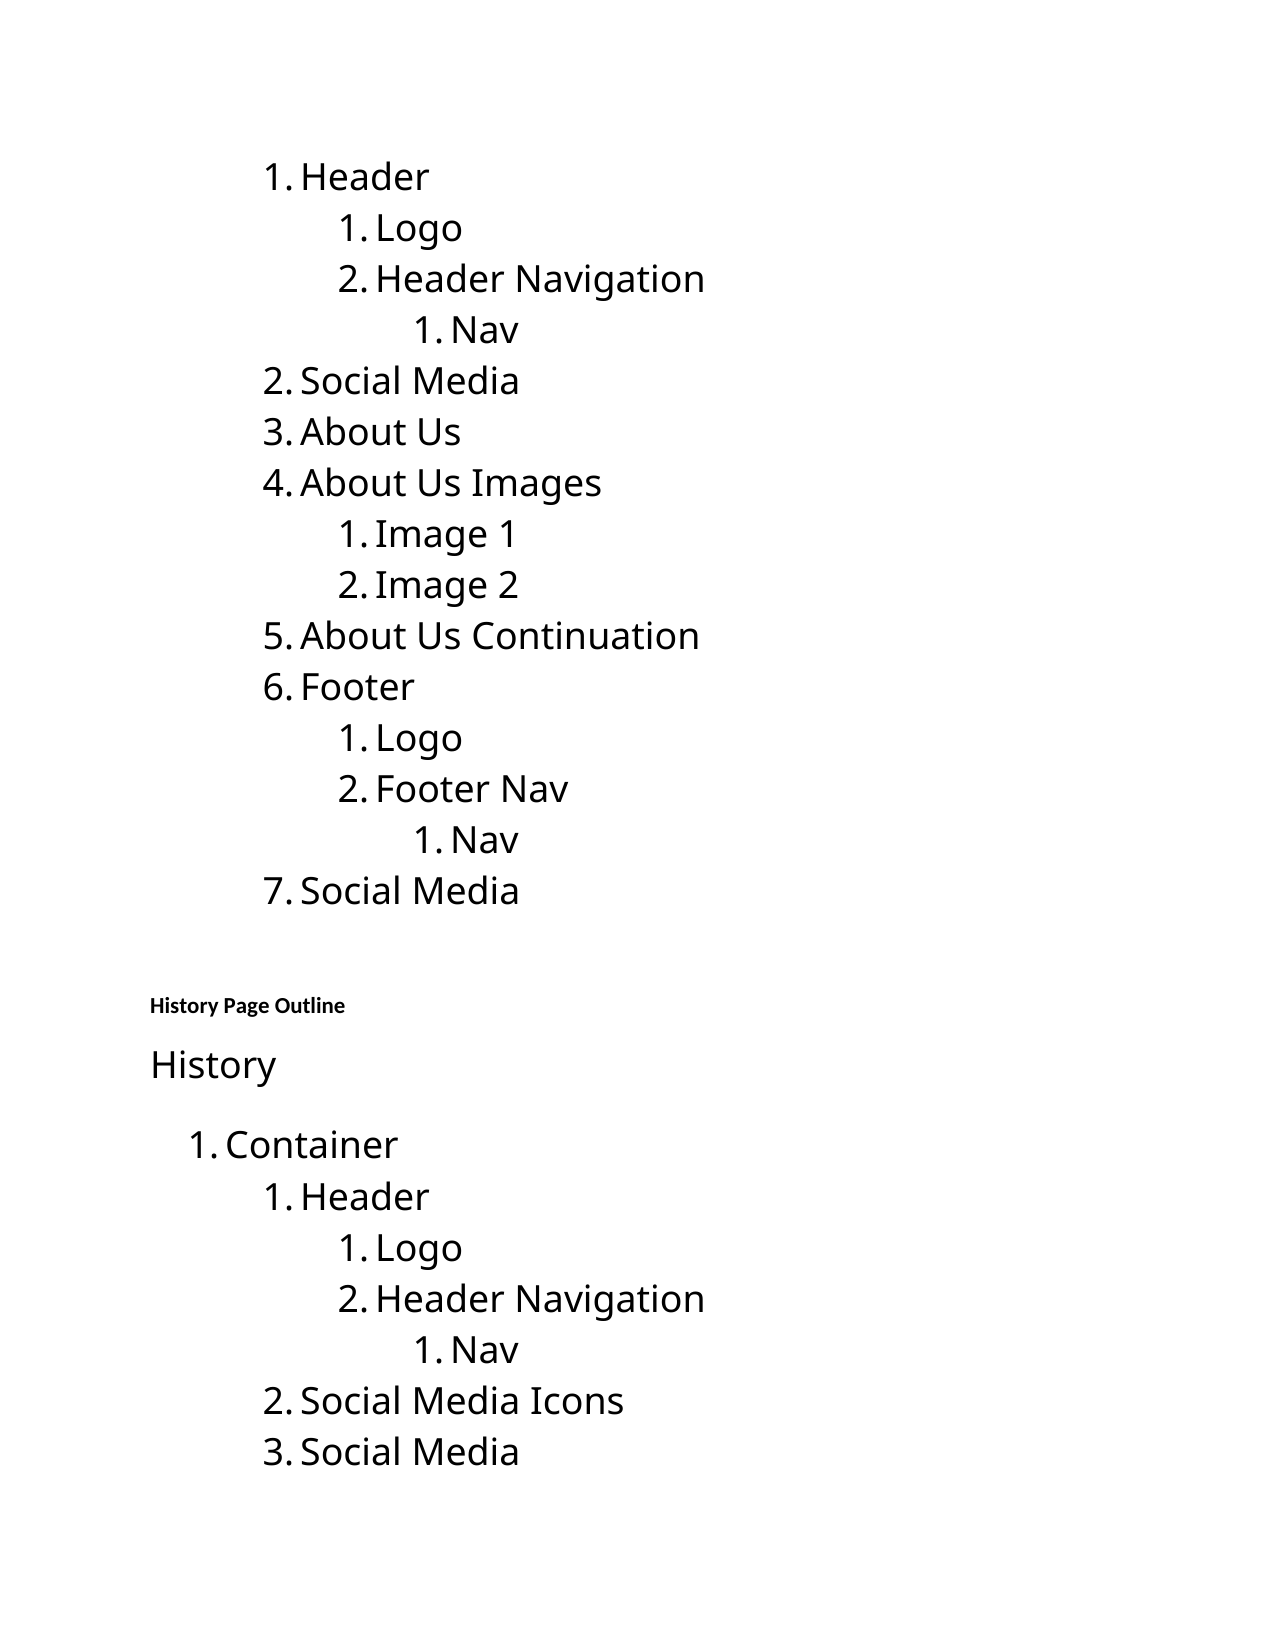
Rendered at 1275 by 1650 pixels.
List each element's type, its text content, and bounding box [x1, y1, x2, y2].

list Logo [337, 711, 1125, 762]
list Social Media [262, 1425, 1125, 1476]
list Image 1 [337, 507, 1125, 558]
list Header [262, 150, 1125, 201]
list About Us Continuation [262, 609, 1125, 660]
list Nav [412, 813, 1125, 864]
list Container [187, 1119, 1125, 1170]
list Logo [337, 1221, 1125, 1272]
text History [150, 1038, 1125, 1089]
list Header Navigation [337, 252, 1125, 303]
list Footer [262, 660, 1125, 711]
list Footer Nav [337, 762, 1125, 813]
list Social Media [262, 864, 1125, 916]
list Header Navigation [337, 1272, 1125, 1323]
list Header [262, 1170, 1125, 1221]
list About Us Images [262, 456, 1125, 507]
list Image 2 [337, 558, 1125, 609]
list Nav [412, 303, 1125, 354]
list About Us [262, 405, 1125, 456]
list Social Media Icons [262, 1374, 1125, 1425]
list Nav [412, 1323, 1125, 1374]
list Social Media [262, 354, 1125, 405]
text History Page Outline [150, 992, 1125, 1020]
list Logo [337, 201, 1125, 252]
